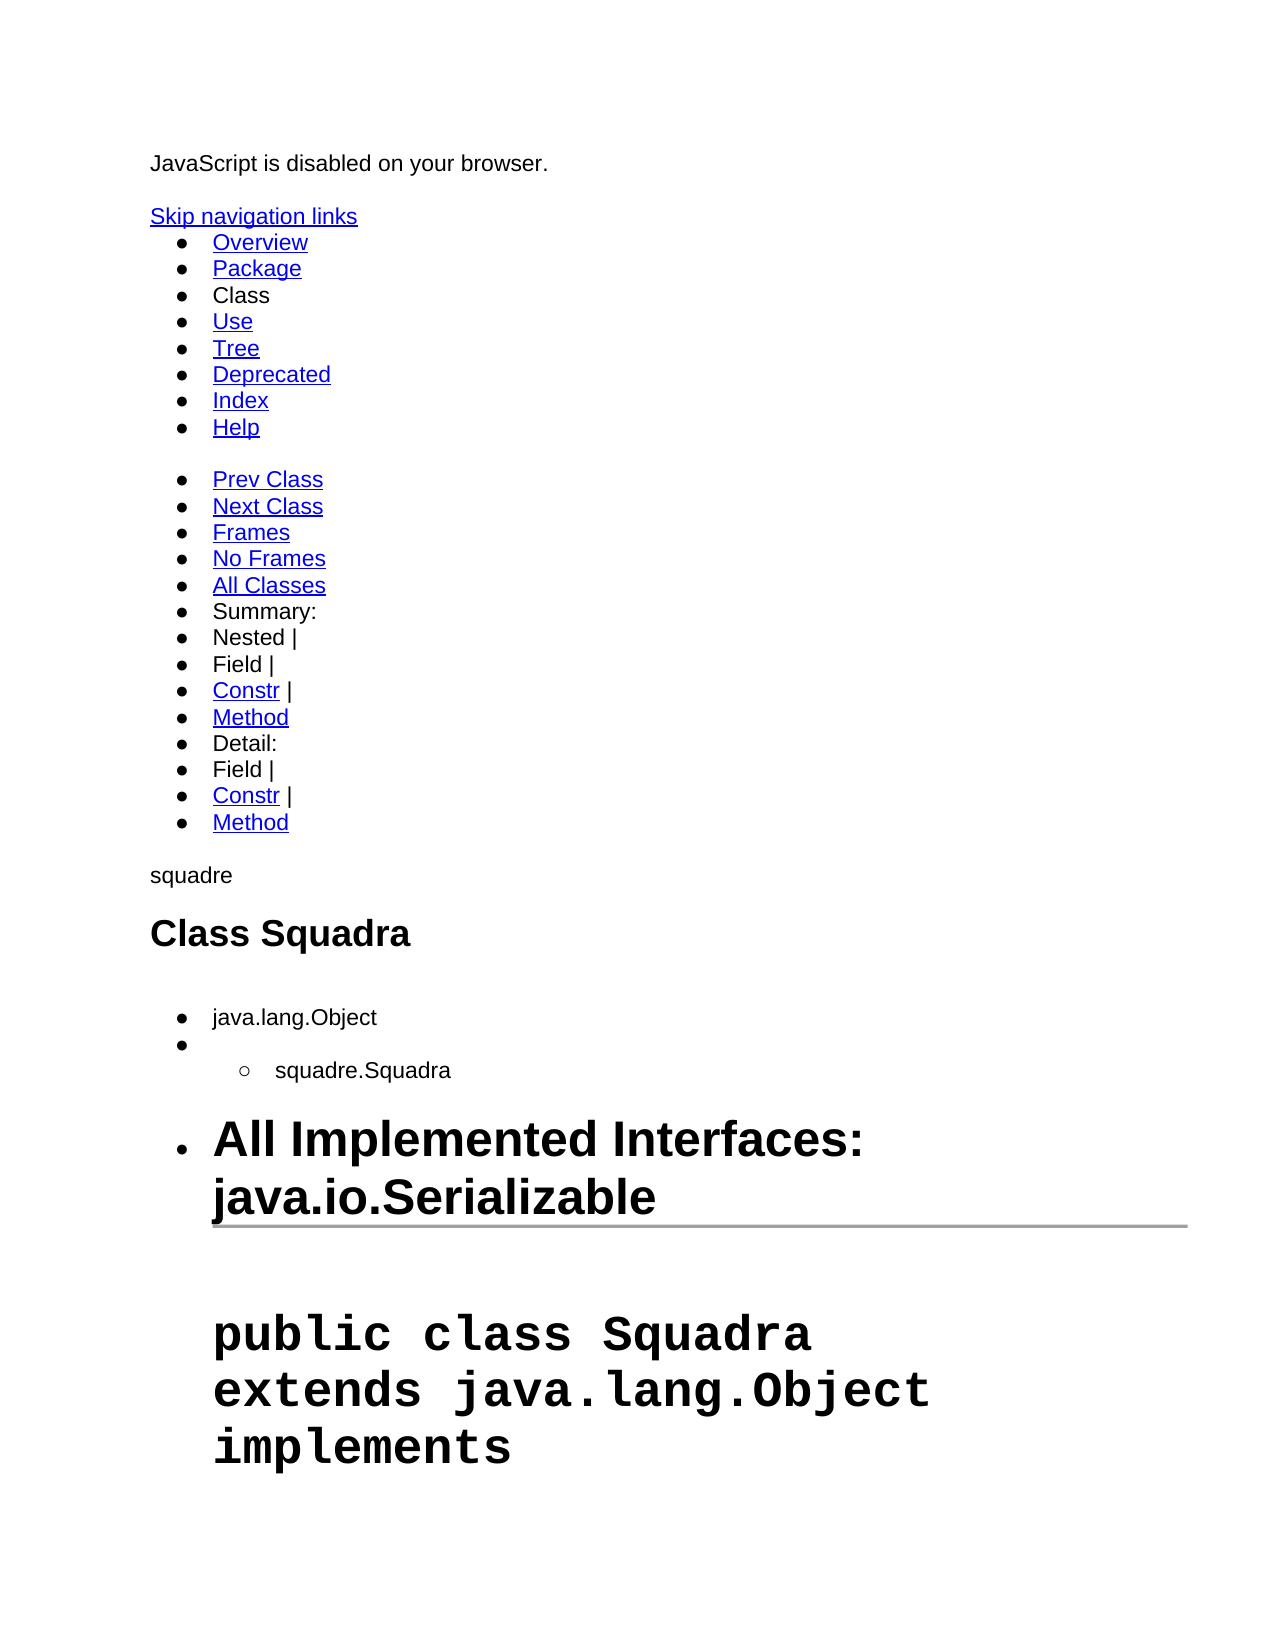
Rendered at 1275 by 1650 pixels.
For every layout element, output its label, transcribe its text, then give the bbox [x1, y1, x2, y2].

list Nested | [175, 624, 1125, 651]
list squadre.Squadra [237, 1057, 1125, 1083]
list Method [175, 809, 1125, 835]
subtitle Class Squadra [150, 911, 1125, 954]
text squadre [150, 862, 1125, 888]
list Package [175, 255, 1125, 282]
list Constr | [175, 677, 1125, 703]
text JavaScript is disabled on your browser. [150, 150, 1125, 176]
list Overview [175, 229, 1125, 255]
list Frames [175, 519, 1125, 545]
list Use [175, 308, 1125, 334]
list Field | [175, 756, 1125, 782]
list No Frames [175, 545, 1125, 572]
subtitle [175, 1110, 1125, 1478]
text Skip navigation links [150, 203, 1125, 229]
list Constr | [175, 782, 1125, 809]
list Detail: [175, 730, 1125, 756]
list Tree [175, 334, 1125, 361]
list Summary: [175, 598, 1125, 624]
list Prev Class [175, 466, 1125, 493]
list Method [175, 703, 1125, 730]
list Help [175, 413, 1125, 440]
list Deprecated [175, 361, 1125, 387]
list Class [175, 282, 1125, 308]
list All Classes [175, 572, 1125, 598]
list java.lang.Object [175, 1004, 1125, 1031]
list Field | [175, 651, 1125, 677]
list Index [175, 387, 1125, 413]
list Next Class [175, 493, 1125, 519]
